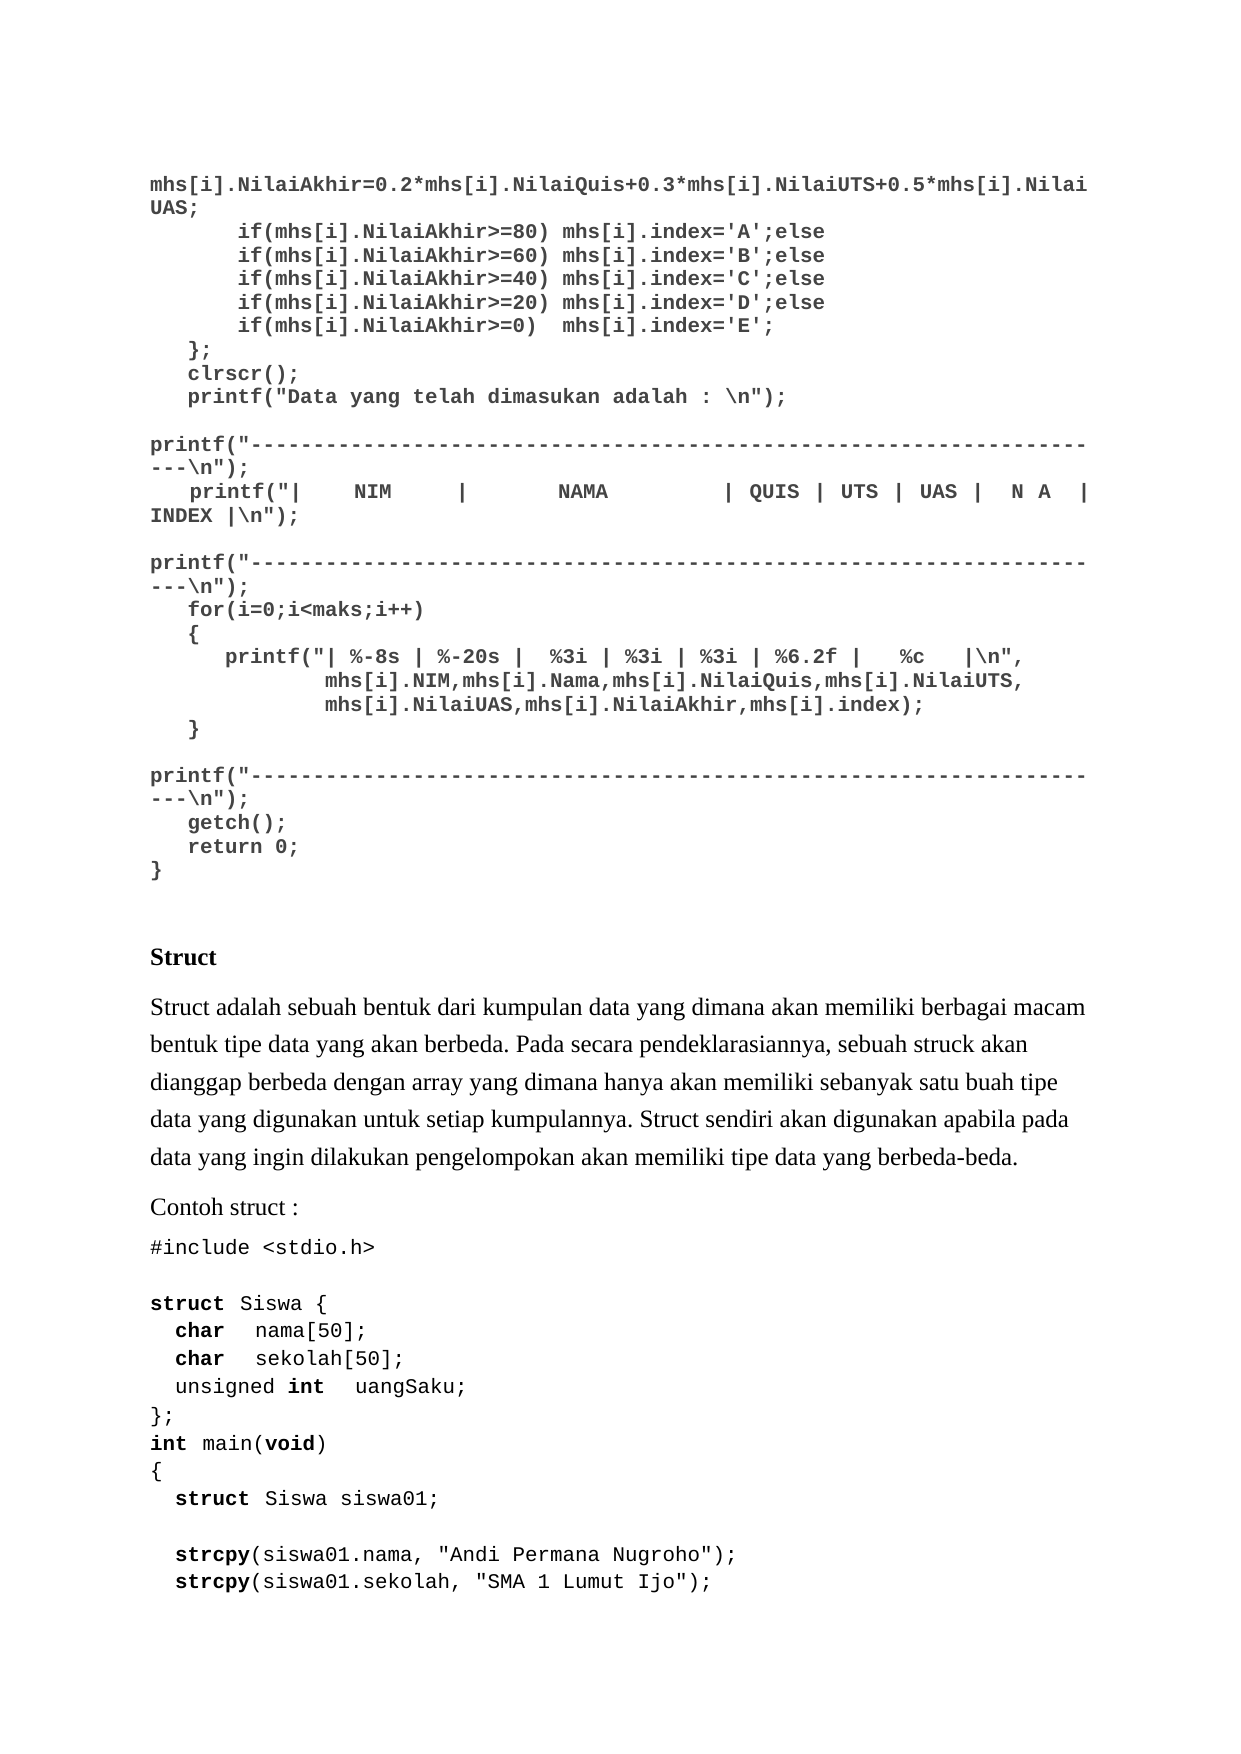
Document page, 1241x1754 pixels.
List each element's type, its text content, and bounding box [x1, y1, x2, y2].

text unsigned int uangSaku; [150, 1373, 1090, 1401]
text printf("| NIM | NAMA | QUIS | UTS | UAS | N A | INDEX |\n"); [150, 481, 1090, 528]
text mhs[i].NilaiUAS,mhs[i].NilaiAkhir,mhs[i].index); [150, 694, 1090, 717]
text printf("| %-8s | %-20s | %3i | %3i | %3i | %6.2f | %c |\n", [150, 647, 1090, 670]
text clrscr(); [150, 363, 1090, 386]
text return 0; [150, 836, 1090, 859]
text }; [150, 1401, 1090, 1429]
text }; [150, 339, 1090, 363]
text Struct adalah sebuah bentuk dari kumpulan data yang dimana akan memiliki berbagai macam bentuk tipe data yang akan berbeda. Pada secara pendeklarasiannya, sebuah struck akan dianggap berbeda dengan array yang dimana hanya akan memiliki sebanyak satu buah tipe data yang digunakan untuk setiap kumpulannya. Struct sendiri akan digunakan apabila pada data yang ingin dilakukan pengelompokan akan memiliki tipe data yang berbeda-beda. [150, 983, 1090, 1171]
text char nama[50]; [150, 1316, 1090, 1345]
text strcpy(siswa01.sekolah, "SMA 1 Lumut Ijo"); [150, 1567, 1090, 1595]
text mhs[i].NIM,mhs[i].Nama,mhs[i].NilaiQuis,mhs[i].NilaiUTS, [150, 670, 1090, 694]
text int main(void) [150, 1429, 1090, 1456]
text mhs[i].NilaiAkhir=0.2*mhs[i].NilaiQuis+0.3*mhs[i].NilaiUTS+0.5*mhs[i].NilaiUAS; [150, 150, 1090, 221]
text Struct [150, 933, 1090, 971]
text if(mhs[i].NilaiAkhir>=60) mhs[i].index='B';else [150, 244, 1090, 268]
text printf("----------------------------------------------------------------------\n"); [150, 410, 1090, 481]
text Contoh struct : [150, 1183, 1090, 1221]
text getch(); [150, 812, 1090, 836]
text strcpy(siswa01.nama, "Andi Permana Nugroho"); [150, 1540, 1090, 1567]
text if(mhs[i].NilaiAkhir>=40) mhs[i].index='C';else [150, 268, 1090, 292]
text { [150, 1456, 1090, 1484]
text struct Siswa siswa01; [150, 1484, 1090, 1511]
text if(mhs[i].NilaiAkhir>=0) mhs[i].index='E'; [150, 316, 1090, 339]
text { [150, 623, 1090, 647]
text } [150, 859, 1090, 883]
text } [150, 717, 1090, 741]
text char sekolah[50]; [150, 1345, 1090, 1373]
text for(i=0;i<maks;i++) [150, 599, 1090, 623]
text #include <stdio.h> [150, 1233, 1090, 1261]
text if(mhs[i].NilaiAkhir>=20) mhs[i].index='D';else [150, 292, 1090, 316]
text struct Siswa { [150, 1289, 1090, 1316]
text if(mhs[i].NilaiAkhir>=80) mhs[i].index='A';else [150, 221, 1090, 244]
text printf("----------------------------------------------------------------------\n"); [150, 741, 1090, 812]
text printf("Data yang telah dimasukan adalah : \n"); [150, 386, 1090, 410]
text printf("----------------------------------------------------------------------\n"); [150, 528, 1090, 599]
